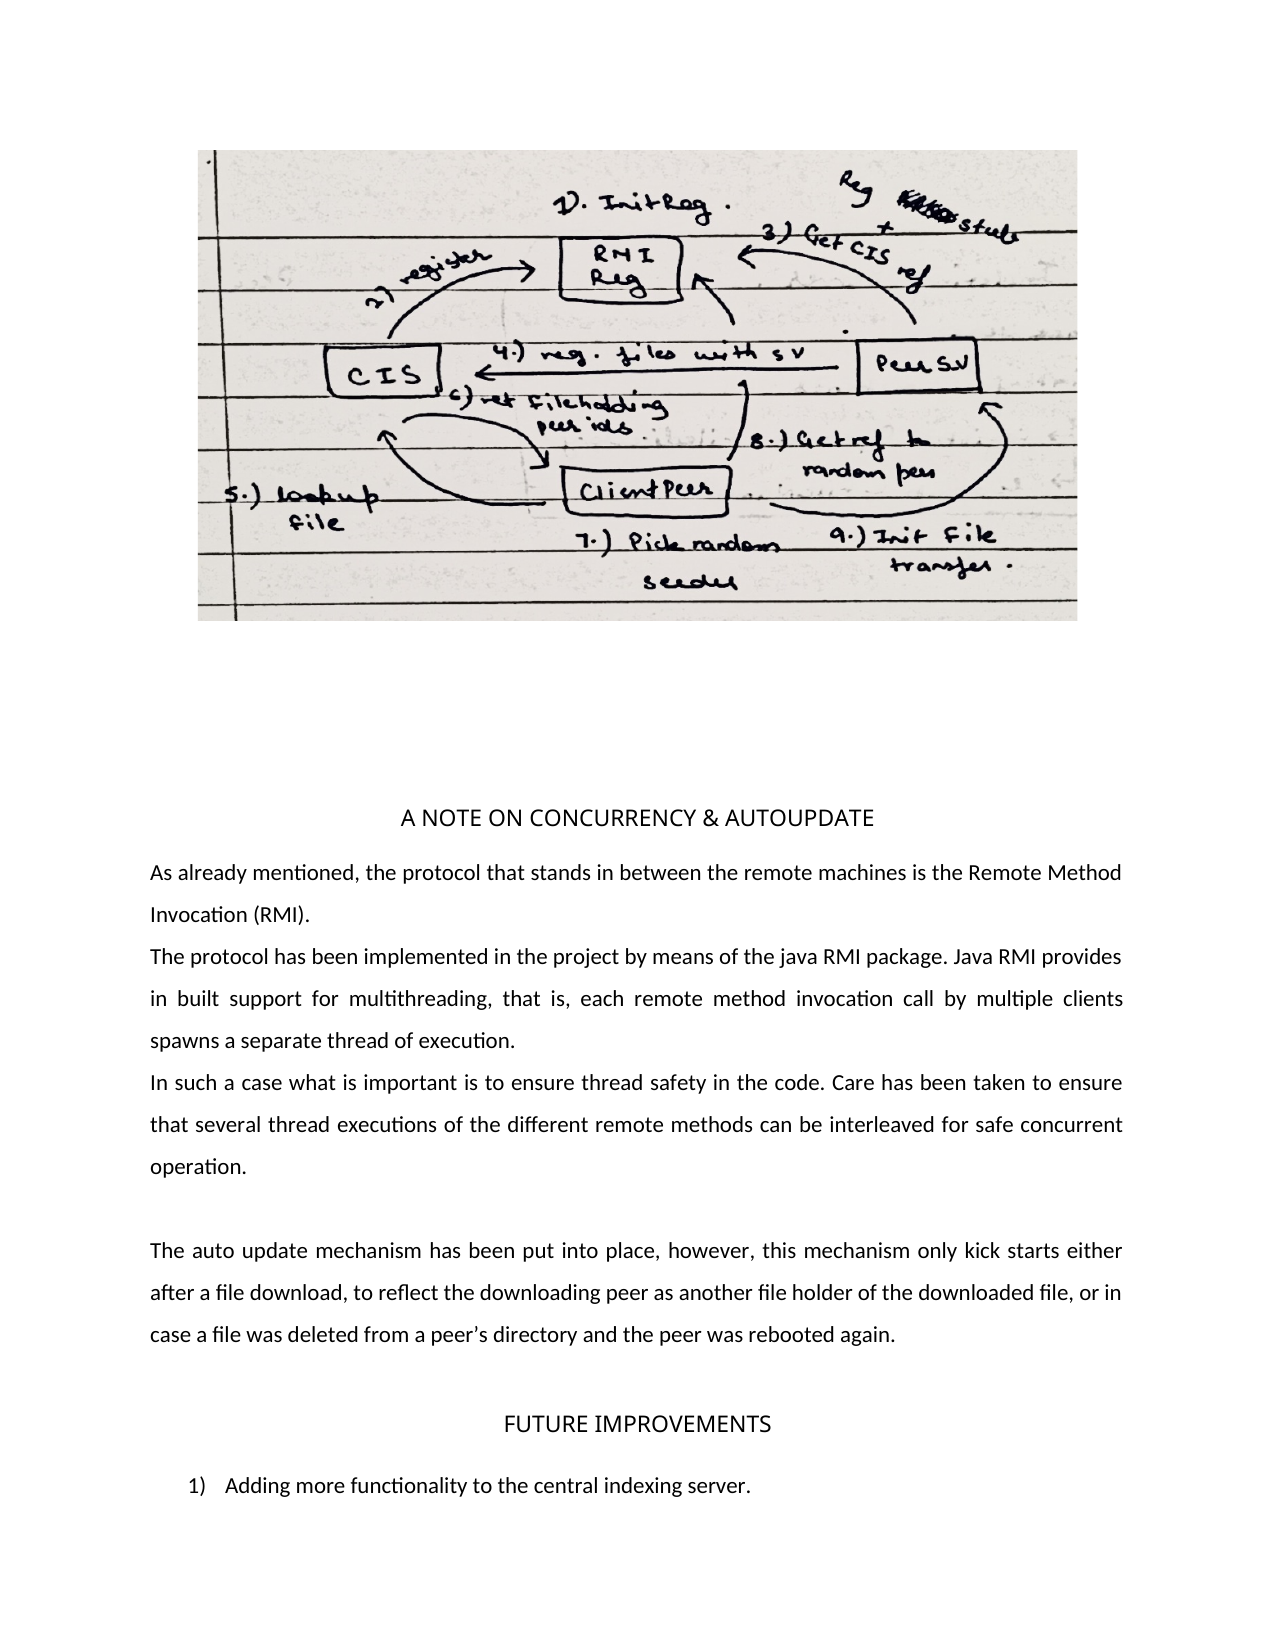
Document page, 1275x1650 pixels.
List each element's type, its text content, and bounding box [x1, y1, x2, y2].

text The protocol has been implemented in the project by means of the java RMI package. Java RMI provides in built support for multithreading, that is, each remote method invocation call by multiple clients spawns a separate thread of execution. [150, 942, 1125, 1054]
text FUTURE IMPROVEMENTS [150, 1404, 1125, 1439]
picture [198, 150, 1078, 621]
text A NOTE ON CONCURRENCY & AUTOUPDATE [150, 798, 1125, 833]
text In such a case what is important is to ensure thread safety in the code. Care has been taken to ensure that several thread executions of the different remote methods can be interleaved for safe concurrent operation. [150, 1068, 1125, 1180]
text The auto update mechanism has been put into place, however, this mechanism only kick starts either after a file download, to reflect the downloading peer as another file holder of the downloaded file, or in case a file was deleted from a peer’s directory and the peer was rebooted again. [150, 1236, 1125, 1348]
text As already mentioned, the protocol that stands in between the remote machines is the Remote Method Invocation (RMI). [150, 858, 1125, 928]
list Adding more functionality to the central indexing server. [187, 1464, 1125, 1500]
